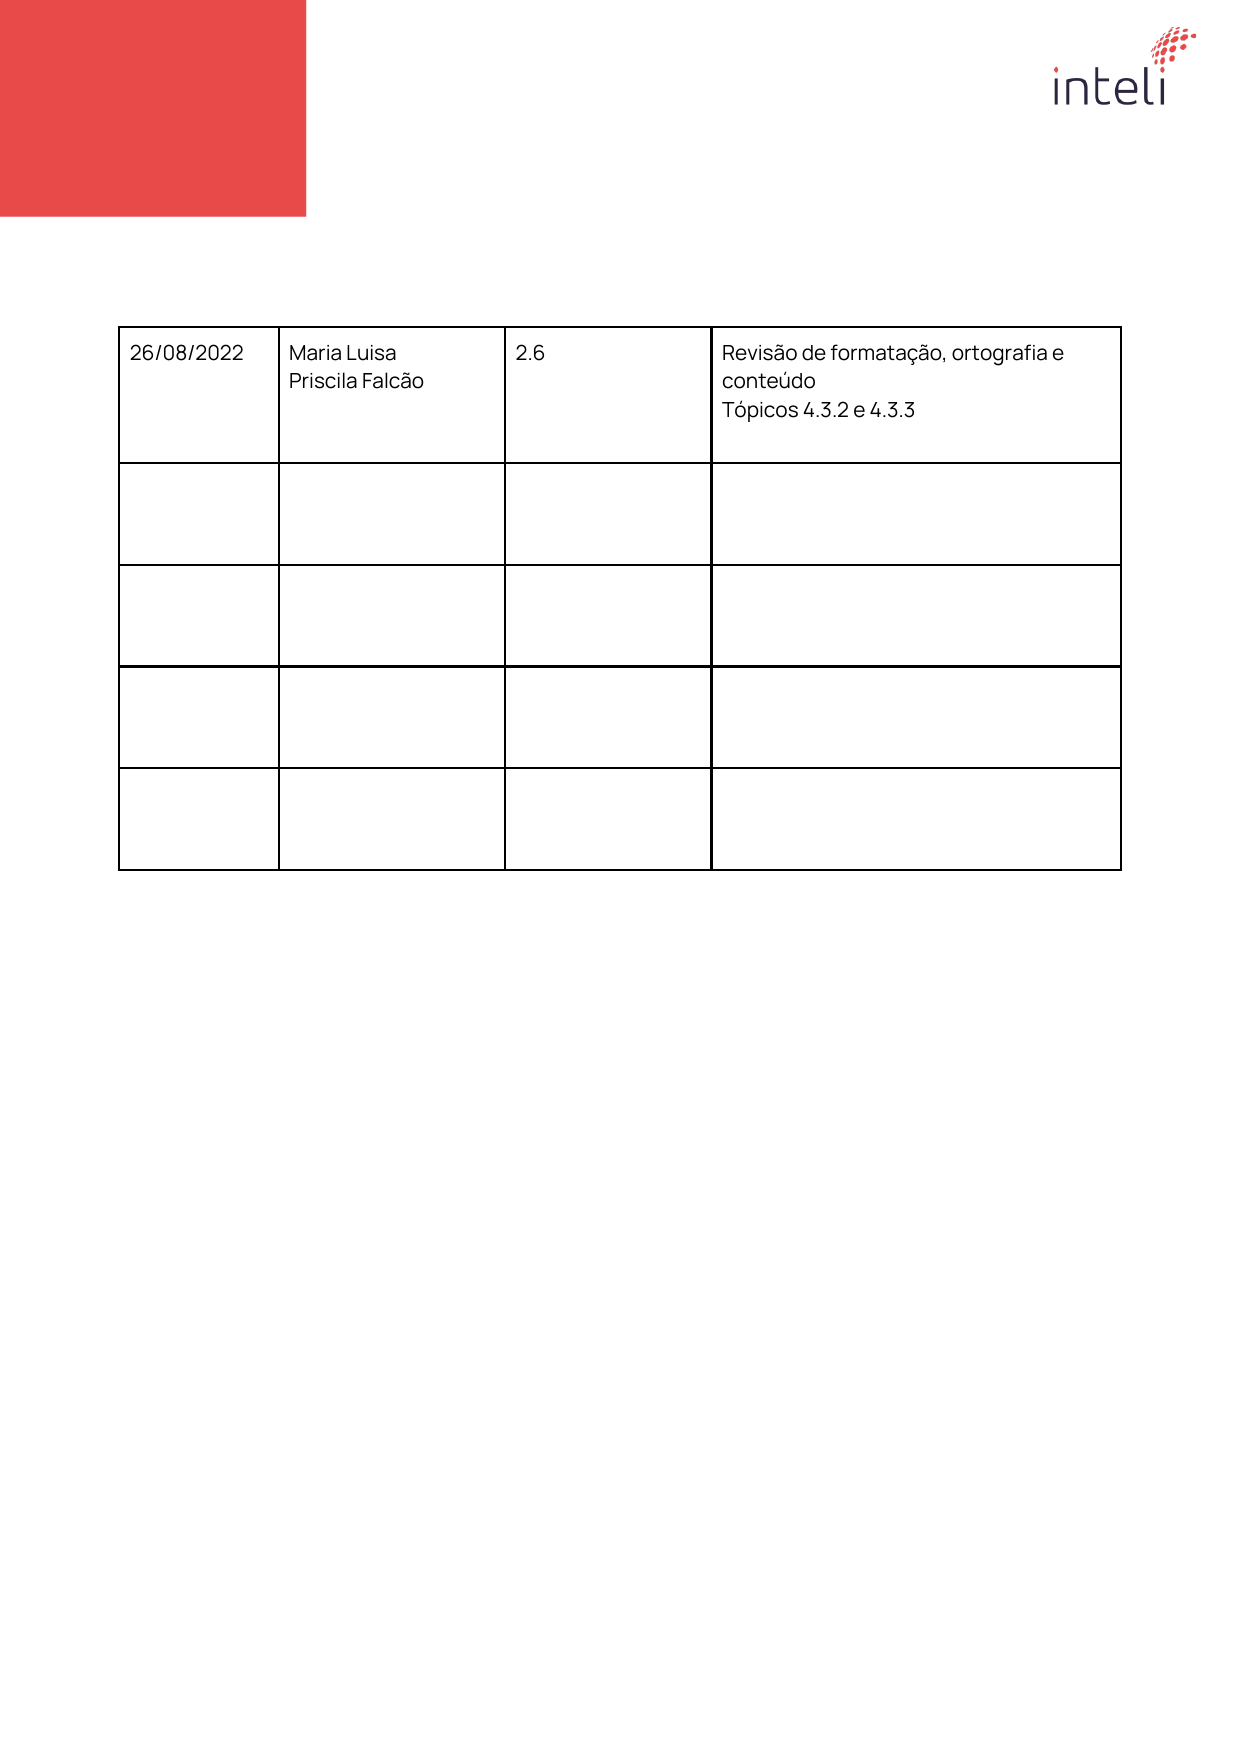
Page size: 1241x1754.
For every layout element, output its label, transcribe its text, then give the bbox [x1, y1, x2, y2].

table_header Revisão de formatação, ortografia e conteúdo Tópicos 4.3.2 e 4.3.3 [713, 328, 1120, 462]
table_cell [713, 769, 1120, 868]
table_cell [506, 668, 710, 767]
table_cell [713, 566, 1120, 665]
table_cell [713, 464, 1120, 564]
table_cell [713, 668, 1120, 767]
table_cell [280, 769, 504, 868]
table_cell [280, 566, 504, 665]
table_cell [120, 668, 278, 767]
table_cell [120, 464, 278, 564]
table_cell [120, 566, 278, 665]
table_cell [280, 668, 504, 767]
table_cell [280, 464, 504, 564]
picture [1054, 27, 1197, 105]
table_cell [506, 769, 710, 868]
table_cell [506, 464, 710, 564]
table_header Maria Luisa Priscila Falcão [280, 328, 504, 462]
picture [0, 0, 307, 217]
table_header 26/08/2022 [120, 328, 278, 462]
table_cell [506, 566, 710, 665]
table_cell [120, 769, 278, 868]
table_header 2.6 [506, 328, 710, 462]
